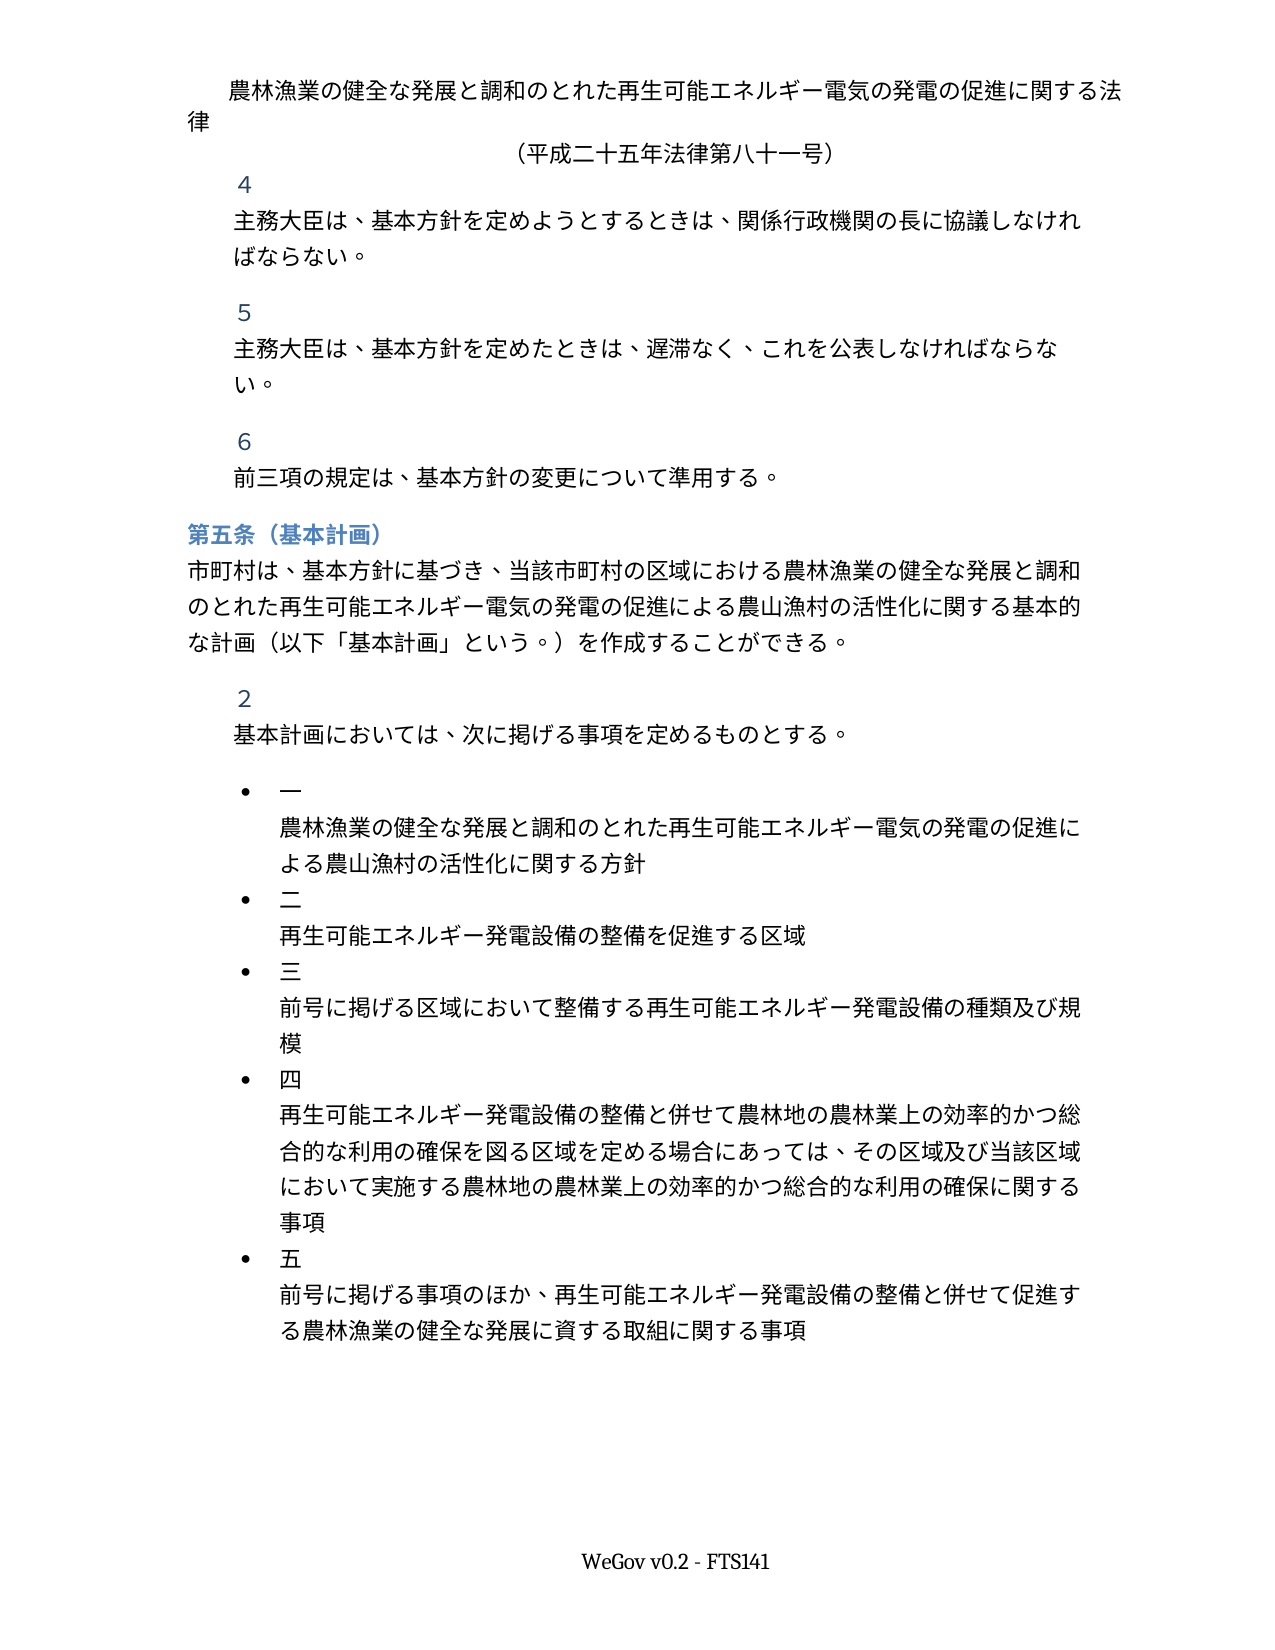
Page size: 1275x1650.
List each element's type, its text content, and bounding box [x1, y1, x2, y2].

text 主務大臣は、基本方針を定めたときは、遅滞なく、これを公表しなければならない。 [233, 333, 1087, 401]
subtitle 第五条（基本計画） [187, 519, 1087, 550]
subtitle ６ [233, 426, 1087, 457]
list 四 再生可能エネルギー発電設備の整備と併せて農林地の農林業上の効率的かつ総合的な利用の確保を図る区域を定める場合にあっては、その区域及び当該区域において実施する農林地の農林業上の効率的かつ総合的な利用の確保に関する事項 [242, 1063, 1087, 1238]
text 主務大臣は、基本方針を定めようとするときは、関係行政機関の長に協議しなければならない。 [233, 205, 1087, 272]
text 前三項の規定は、基本方針の変更について準用する。 [233, 462, 1087, 493]
list 二 再生可能エネルギー発電設備の整備を促進する区域 [242, 884, 1087, 951]
subtitle ２ [233, 683, 1087, 714]
list 五 前号に掲げる事項のほか、再生可能エネルギー発電設備の整備と併せて促進する農林漁業の健全な発展に資する取組に関する事項 [242, 1243, 1087, 1346]
list 一 農林漁業の健全な発展と調和のとれた再生可能エネルギー電気の発電の促進による農山漁村の活性化に関する方針 [242, 776, 1087, 879]
subtitle ５ [233, 297, 1087, 329]
list 三 前号に掲げる区域において整備する再生可能エネルギー発電設備の種類及び規模 [242, 956, 1087, 1059]
text 基本計画においては、次に掲げる事項を定めるものとする。 [233, 719, 1087, 751]
subtitle ４ [233, 169, 1087, 200]
text 市町村は、基本方針に基づき、当該市町村の区域における農林漁業の健全な発展と調和のとれた再生可能エネルギー電気の発電の促進による農山漁村の活性化に関する基本的な計画（以下「基本計画」という。）を作成することができる。 [187, 555, 1087, 658]
